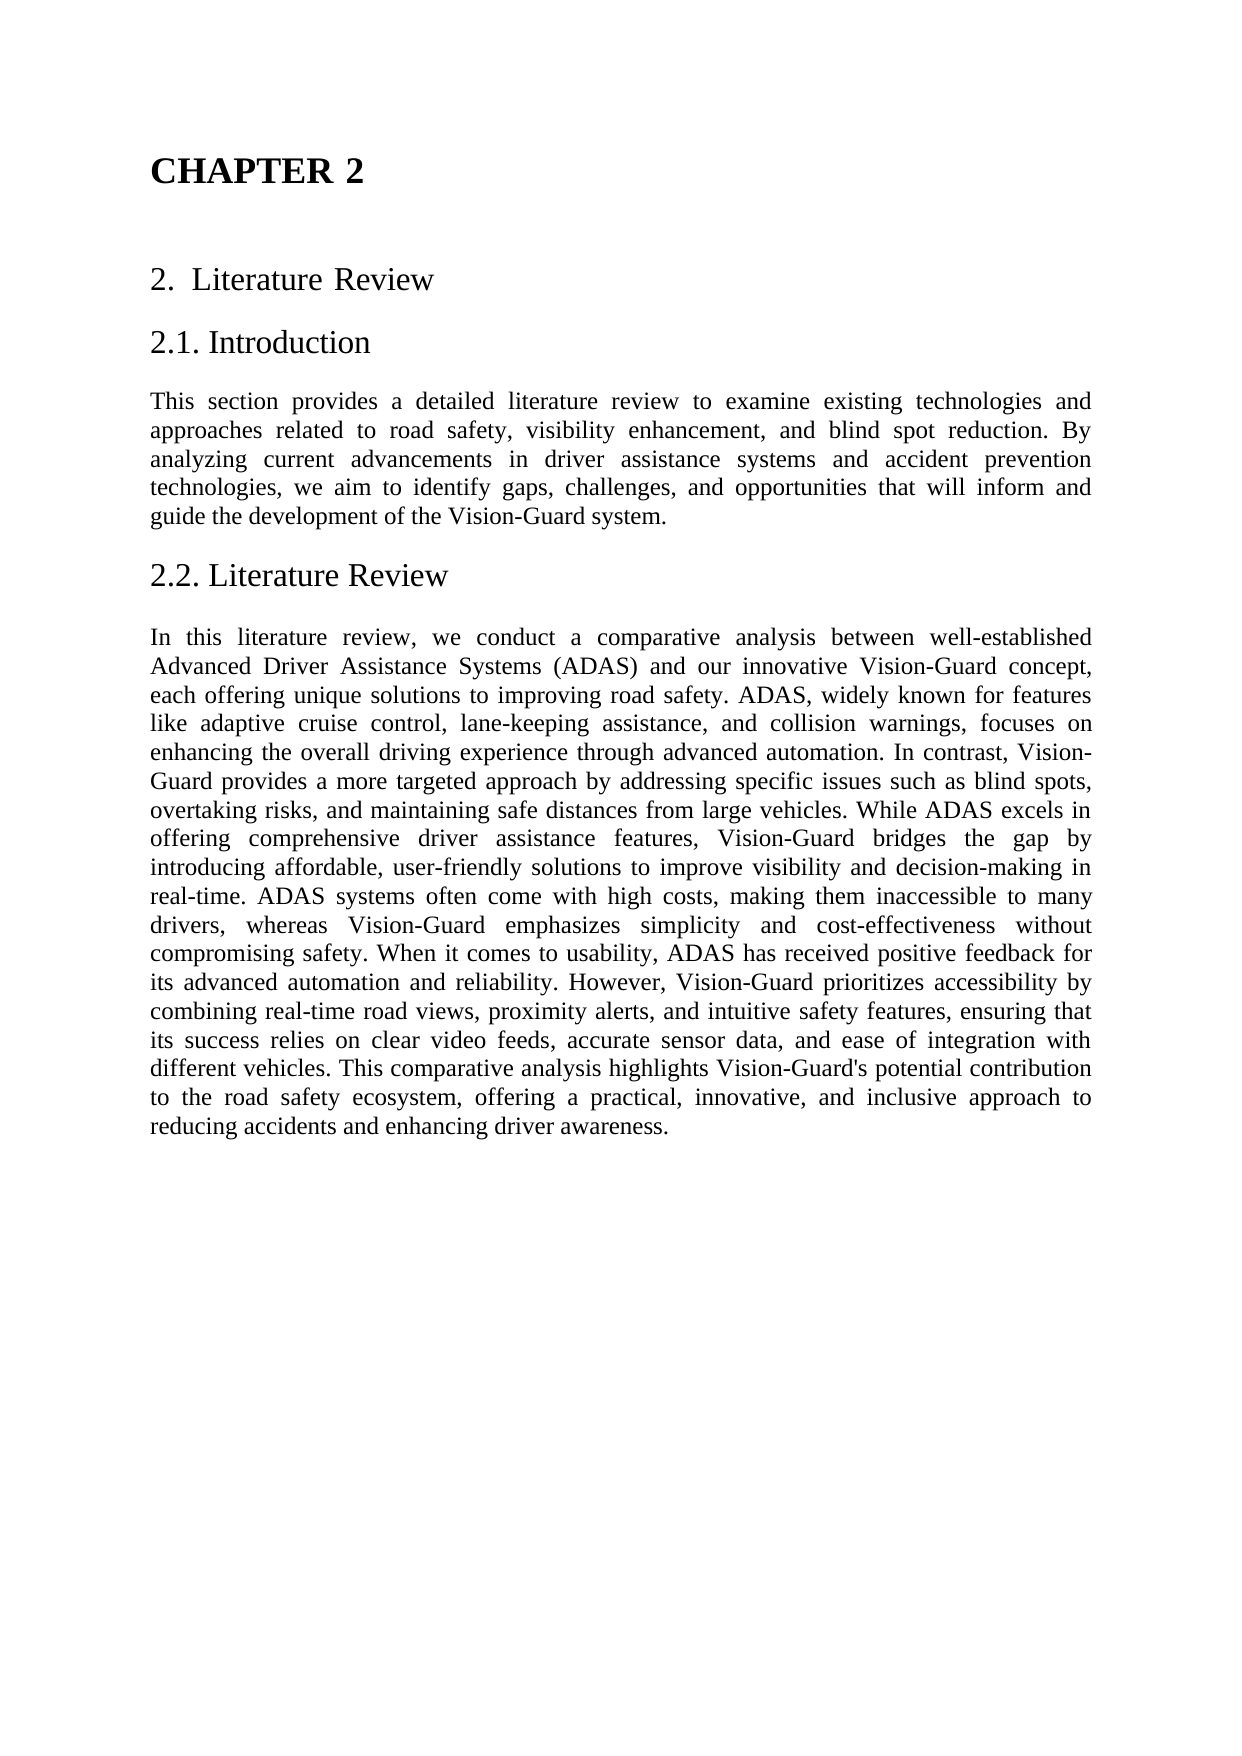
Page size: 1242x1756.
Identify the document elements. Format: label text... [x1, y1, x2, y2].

text This section provides a detailed literature review to examine existing technologies and approaches related to road safety, visibility enhancement, and blind spot reduction. By analyzing current advancements in driver assistance systems and accident prevention technologies, we aim to identify gaps, challenges, and opportunities that will inform and guide the development of the Vision-Guard system. [150, 386, 1092, 530]
subtitle Introduction [150, 323, 1109, 361]
subtitle Literature Review [150, 555, 1109, 593]
text In this literature review, we conduct a comparative analysis between well-established Advanced Driver Assistance Systems (ADAS) and our innovative Vision-Guard concept, each offering unique solutions to improving road safety. ADAS, widely known for features like adaptive cruise control, lane-keeping assistance, and collision warnings, focuses on enhancing the overall driving experience through advanced automation. In contrast, Vision-Guard provides a more targeted approach by addressing specific issues such as blind spots, overtaking risks, and maintaining safe distances from large vehicles. While ADAS excels in offering comprehensive driver assistance features, Vision-Guard bridges the gap by introducing affordable, user-friendly solutions to improve visibility and decision-making in real-time. ADAS systems often come with high costs, making them inaccessible to many drivers, whereas Vision-Guard emphasizes simplicity and cost-effectiveness without compromising safety. When it comes to usability, ADAS has received positive feedback for its advanced automation and reliability. However, Vision-Guard prioritizes accessibility by combining real-time road views, proximity alerts, and intuitive safety features, ensuring that its success relies on clear video feeds, accurate sensor data, and ease of integration with different vehicles. This comparative analysis highlights Vision-Guard's potential contribution to the road safety ecosystem, offering a practical, innovative, and inclusive approach to reducing accidents and enhancing driver awareness. [150, 622, 1093, 1140]
subtitle CHAPTER 2 [150, 148, 1109, 191]
subtitle Literature Review [150, 259, 1109, 298]
